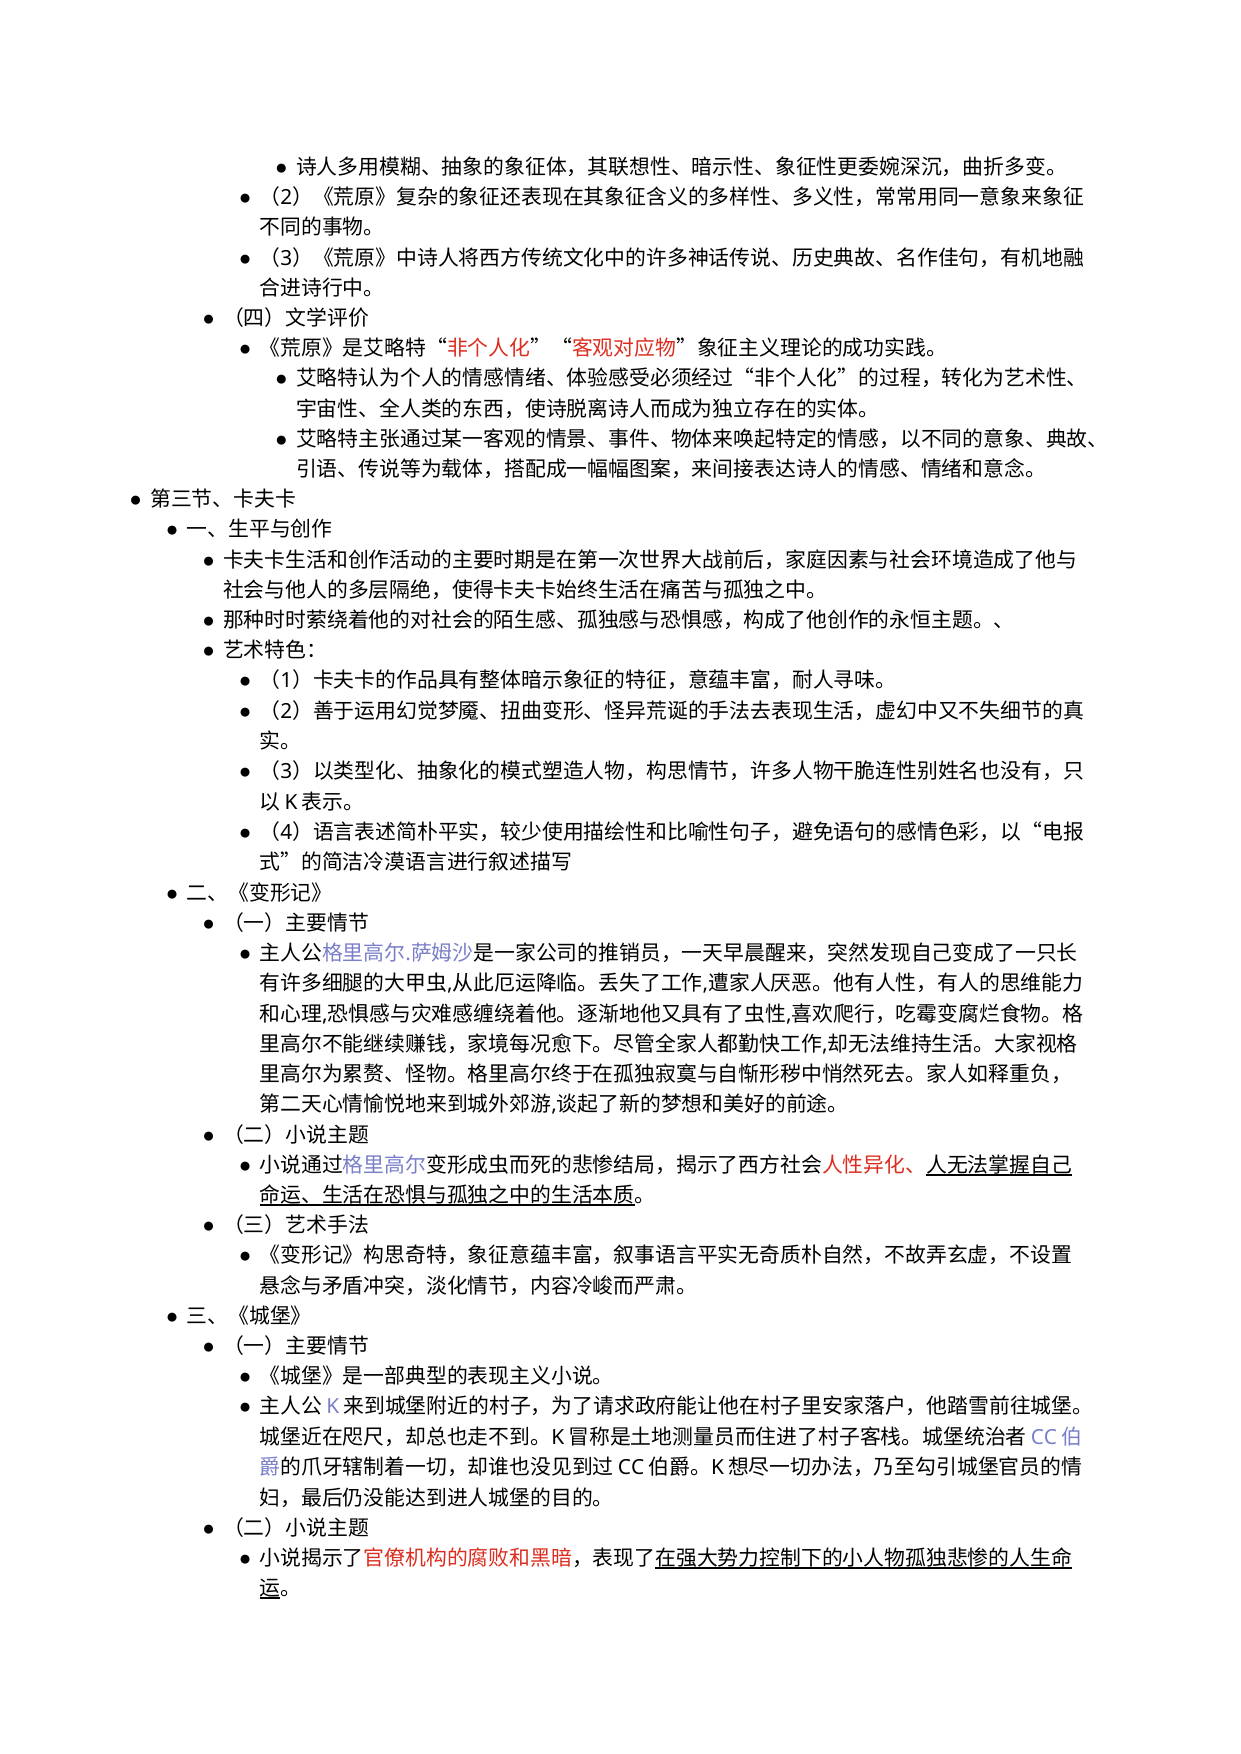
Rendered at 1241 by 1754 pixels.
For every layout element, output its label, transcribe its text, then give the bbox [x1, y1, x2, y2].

list （一）主要情节 [202, 1329, 1090, 1359]
list （2）《荒原》复杂的象征还表现在其象征含义的多样性、多义性，常常用同一意象来象征不同的事物。 [238, 180, 1090, 241]
list （三）艺术手法 [202, 1208, 1090, 1239]
list 主人公格里高尔.萨姆沙是一家公司的推销员，一天早晨醒来，突然发现自己变成了一只长有许多细腿的大甲虫,从此厄运降临。丢失了工作,遭家人厌恶。他有人性，有人的思维能力和心理,恐惧感与灾难感缠绕着他。逐渐地他又具有了虫性,喜欢爬行，吃霉变腐烂食物。格里高尔不能继续赚钱，家境每况愈下。尽管全家人都勤快工作,却无法维持生活。大家视格里高尔为累赘、怪物。格里高尔终于在孤独寂寞与自惭形秽中悄然死去。家人如释重负，第二天心情愉悦地来到城外郊游,谈起了新的梦想和美好的前途。 [238, 936, 1090, 1118]
list 艾略特主张通过某一客观的情景、事件、物体来唤起特定的情感，以不同的意象、典故、引语、传说等为载体，搭配成一幅幅图案，来间接表达诗人的情感、情绪和意念。 [275, 422, 1090, 482]
list 《城堡》是一部典型的表现主义小说。 [238, 1359, 1090, 1390]
list 三、《城堡》 [166, 1299, 1090, 1329]
list 卡夫卡生活和创作活动的主要时期是在第一次世界大战前后，家庭因素与社会环境造成了他与社会与他人的多层隔绝，使得卡夫卡始终生活在痛苦与孤独之中。 [202, 543, 1090, 603]
list 那种时时萦绕着他的对社会的陌生感、孤独感与恐惧感，构成了他创作的永恒主题。、 [202, 603, 1090, 633]
list 二、《变形记》 [166, 876, 1090, 906]
list （一）主要情节 [202, 906, 1090, 936]
list （3）《荒原》中诗人将西方传统文化中的许多神话传说、历史典故、名作佳句，有机地融合进诗行中。 [238, 241, 1090, 301]
list 《荒原》是艾略特“非个人化”“客观对应物”象征主义理论的成功实践。 [238, 331, 1090, 362]
list 艾略特认为个人的情感情绪、体验感受必须经过“非个人化”的过程，转化为艺术性、宇宙性、全人类的东西，使诗脱离诗人而成为独立存在的实体。 [275, 362, 1090, 422]
list 主人公K来到城堡附近的村子，为了请求政府能让他在村子里安家落户，他踏雪前往城堡。城堡近在咫尺，却总也走不到。K冒称是土地测量员而住进了村子客栈。城堡统治者CC伯爵的爪牙辖制着一切，却谁也没见到过CC伯爵。K想尽一切办法，乃至勾引城堡官员的情妇，最后仍没能达到进人城堡的目的。 [238, 1390, 1090, 1511]
list （3）以类型化、抽象化的模式塑造人物，构思情节，许多人物干脆连性别姓名也没有，只以K表示。 [238, 754, 1090, 815]
list （二）小说主题 [202, 1511, 1090, 1541]
list 《变形记》构思奇特，象征意蕴丰富，叙事语言平实无奇质朴自然，不故弄玄虚，不设置悬念与矛盾冲突，淡化情节，内容冷峻而严肃。 [238, 1239, 1090, 1299]
list （四）文学评价 [202, 301, 1090, 331]
list 小说揭示了官僚机构的腐败和黑暗，表现了在强大势力控制下的小人物孤独悲惨的人生命运。 [238, 1541, 1090, 1602]
list （二）小说主题 [202, 1118, 1090, 1148]
list （1）卡夫卡的作品具有整体暗示象征的特征，意蕴丰富，耐人寻味。 [238, 664, 1090, 694]
list 艺术特色： [202, 633, 1090, 664]
list 第三节、卡夫卡 [129, 482, 1090, 513]
list 诗人多用模糊、抽象的象征体，其联想性、暗示性、象征性更委婉深沉，曲折多变。 [275, 150, 1090, 180]
list 一、生平与创作 [166, 513, 1090, 543]
list （2）善于运用幻觉梦魇、扭曲变形、怪异荒诞的手法去表现生活，虚幻中又不失细节的真实。 [238, 694, 1090, 754]
list （4）语言表述简朴平实，较少使用描绘性和比喻性句子，避免语句的感情色彩，以“电报式”的简洁冷漠语言进行叙述描写 [238, 815, 1090, 876]
list 小说通过格里高尔变形成虫而死的悲惨结局，揭示了西方社会人性异化、人无法掌握自己命运、生活在恐惧与孤独之中的生活本质。 [238, 1148, 1090, 1208]
